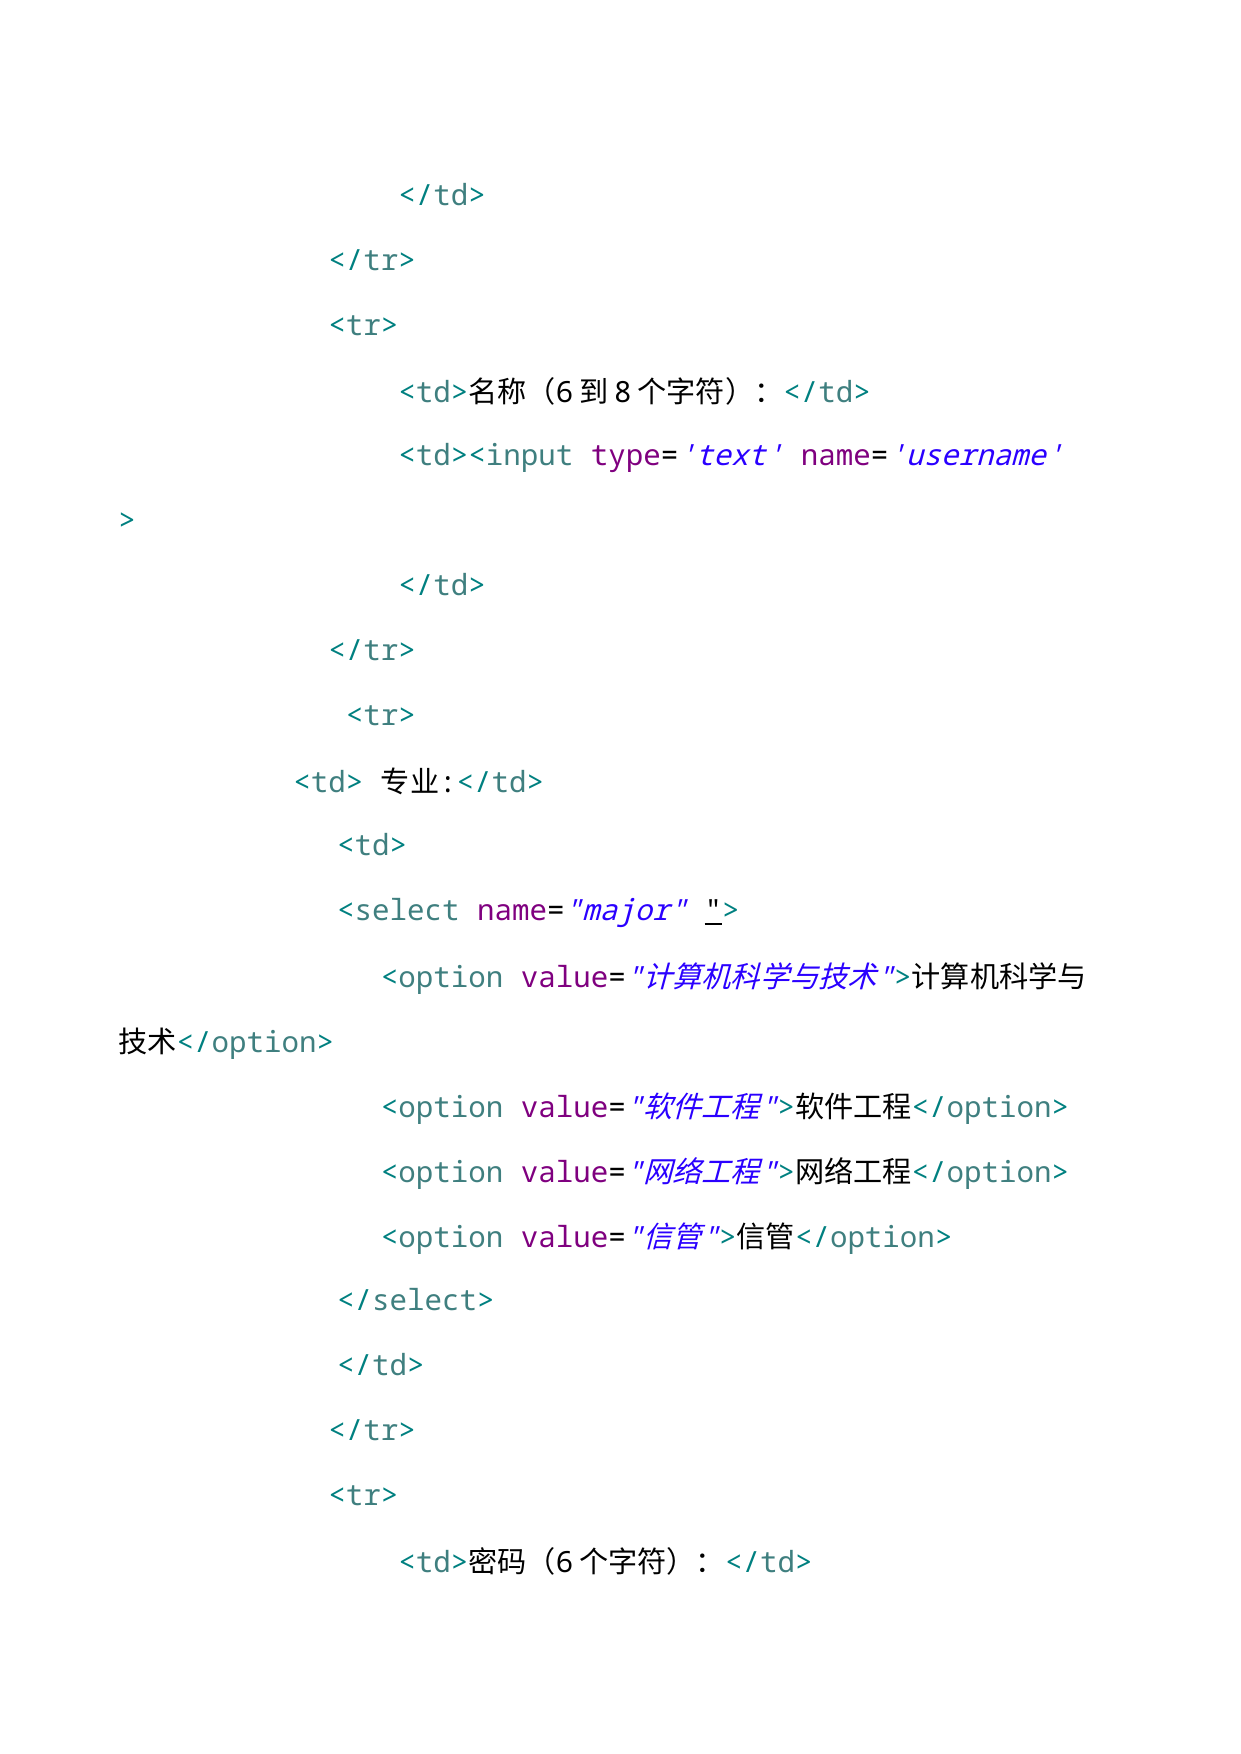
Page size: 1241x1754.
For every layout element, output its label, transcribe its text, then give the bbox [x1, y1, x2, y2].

text </tr> [118, 617, 1093, 682]
text <td><input type='text' name='username' > [118, 422, 1093, 552]
text </tr> [118, 227, 1093, 292]
text <td>名称（6到8个字符）：</td> [118, 357, 1093, 422]
text </td> [118, 552, 1093, 617]
text <option value="信管">信管</option> [118, 1202, 1093, 1267]
text <option value="软件工程">软件工程</option> [118, 1072, 1093, 1137]
text <tr> [118, 1462, 1093, 1527]
text <option value="网络工程">网络工程</option> [118, 1137, 1093, 1202]
text <select name="major" "> [118, 877, 1093, 942]
text </td> [118, 162, 1093, 227]
text <td> 专业:</td> [118, 747, 1093, 812]
text </td> [118, 1332, 1093, 1397]
text <tr> [118, 682, 1093, 747]
text </tr> [118, 1397, 1093, 1462]
text </select> [118, 1267, 1093, 1332]
text <td> [118, 812, 1093, 877]
text <tr> [118, 292, 1093, 357]
text <option value="计算机科学与技术">计算机科学与技术</option> [118, 942, 1093, 1072]
text <td>密码（6个字符）：</td> [118, 1527, 1093, 1592]
